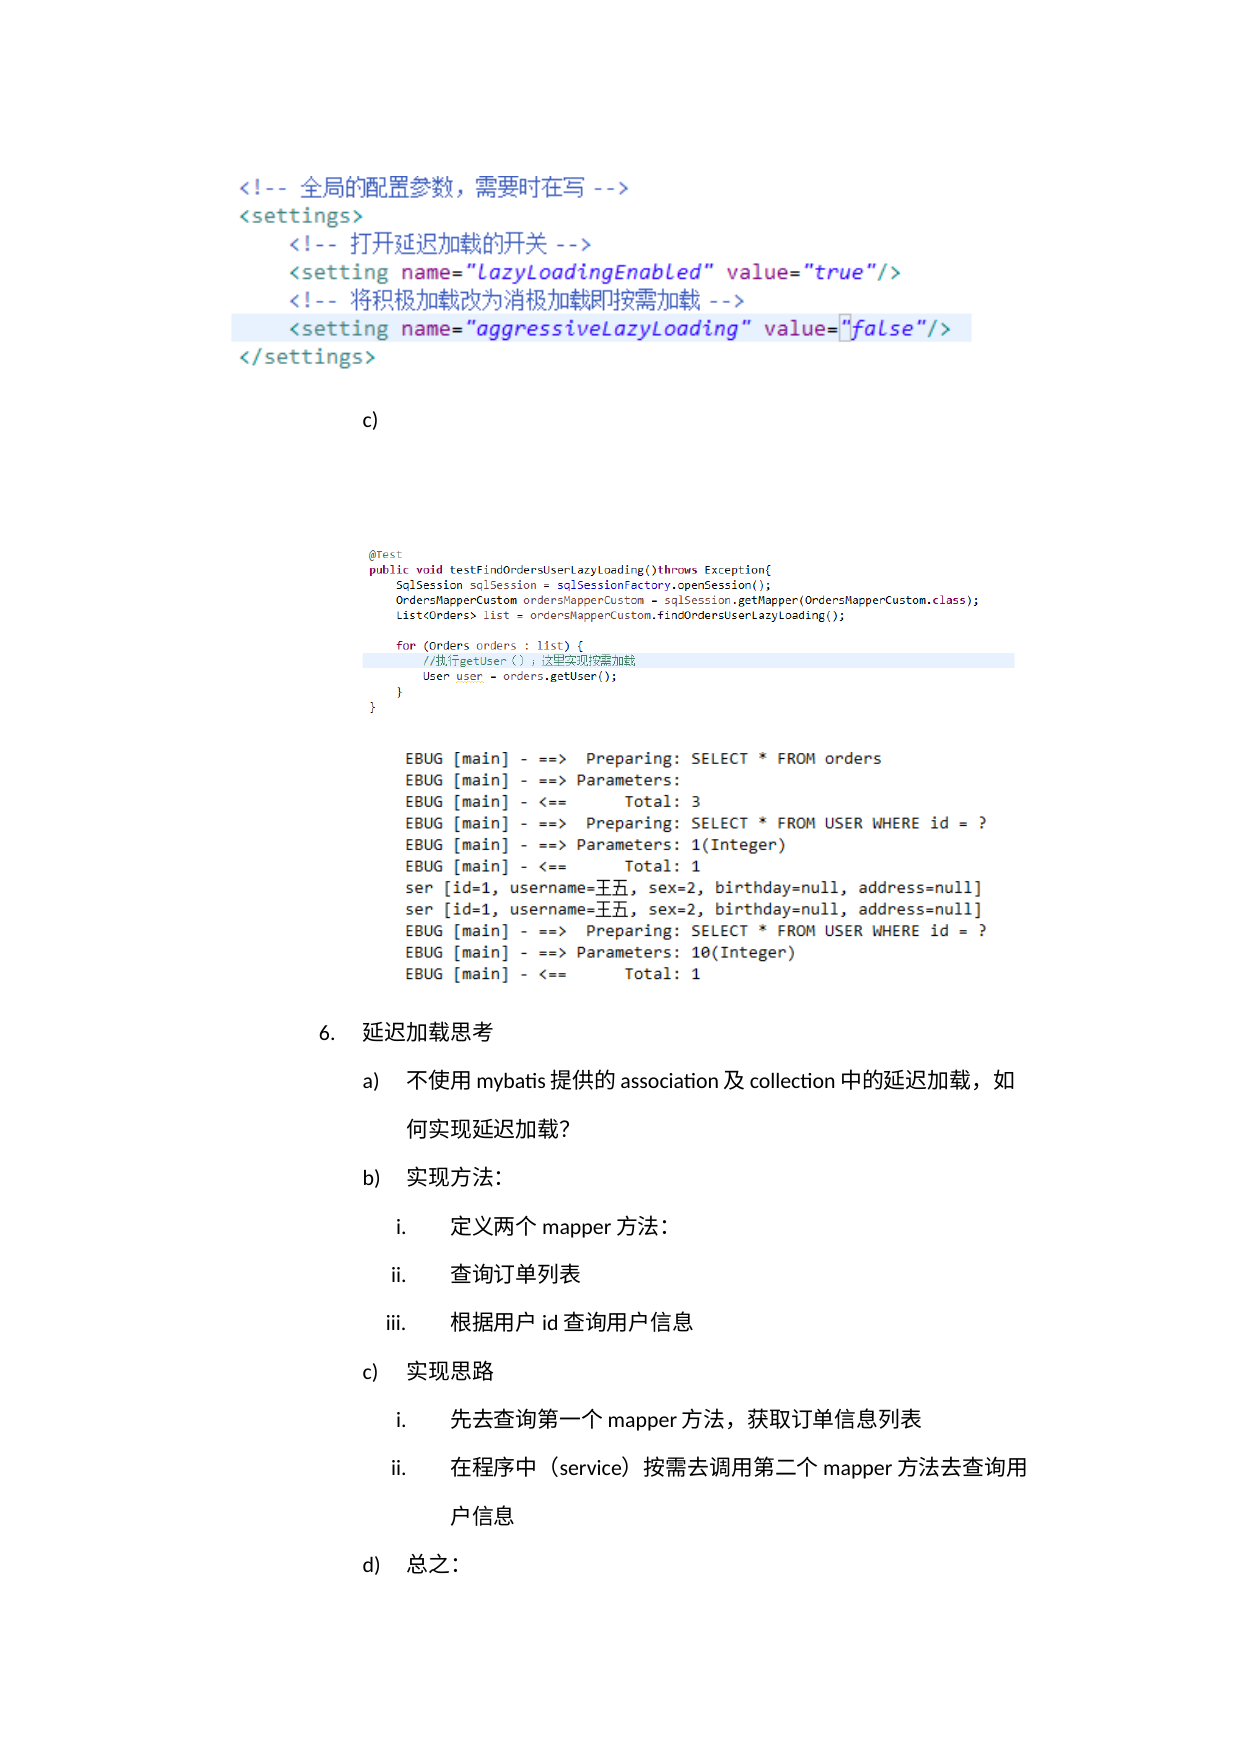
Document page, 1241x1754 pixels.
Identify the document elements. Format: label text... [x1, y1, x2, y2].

list 不使用mybatis提供的association及collection中的延迟加载，如何实现延迟加载？ [362, 1063, 1031, 1144]
picture [231, 176, 972, 375]
list 根据用户id查询用户信息 [406, 1305, 1031, 1337]
list 在程序中（service）按需去调用第二个mapper方法去查询用户信息 [406, 1450, 1031, 1531]
list 定义两个mapper方法： [406, 1208, 1031, 1241]
list 查询订单列表 [406, 1257, 1031, 1289]
picture [362, 547, 1015, 714]
list 实现方法： [362, 1160, 1031, 1192]
picture [406, 752, 1072, 990]
list 先去查询第一个mapper方法，获取订单信息列表 [406, 1402, 1031, 1434]
list 实现思路 [362, 1353, 1031, 1386]
list 延迟加载思考 [319, 1014, 1031, 1047]
list 总之： [362, 1547, 1031, 1579]
